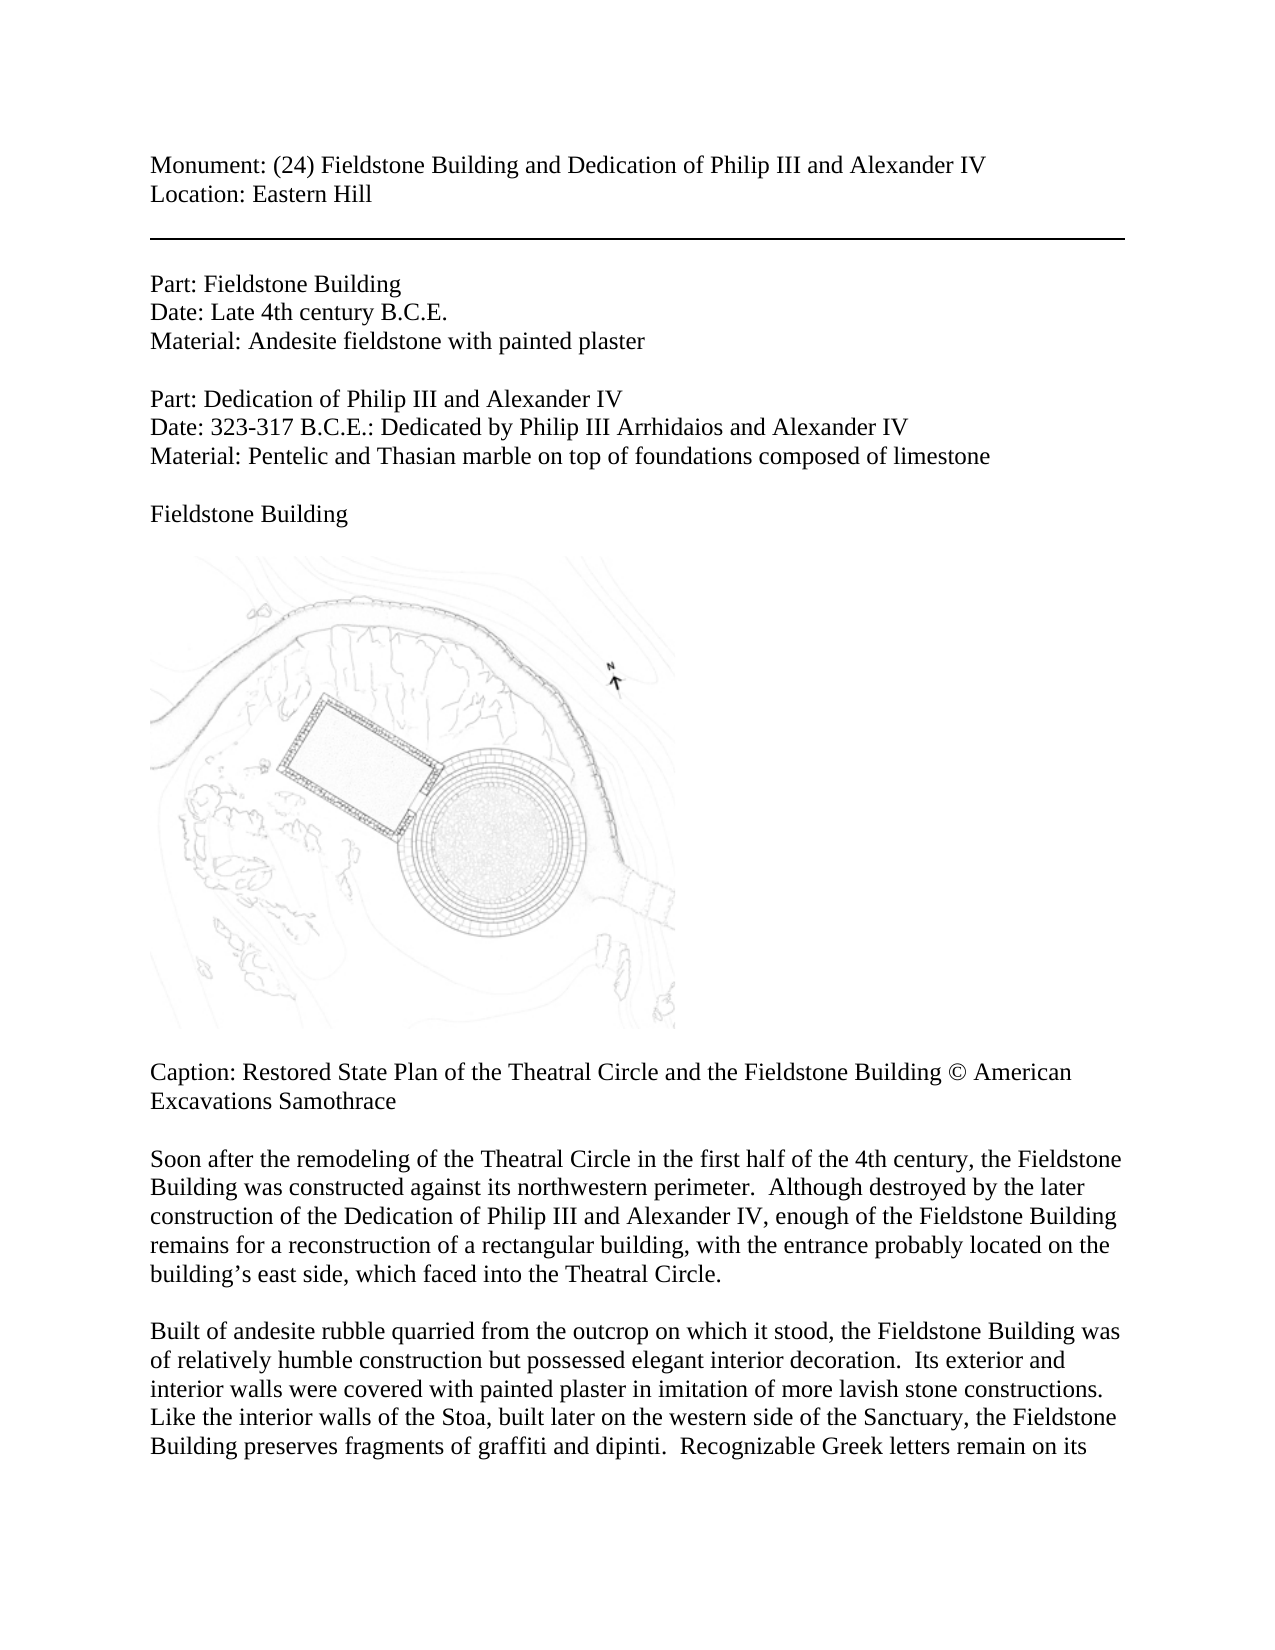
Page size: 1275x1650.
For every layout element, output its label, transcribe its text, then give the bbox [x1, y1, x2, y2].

text Date: Late 4th century B.C.E. [150, 297, 1125, 326]
picture [150, 556, 675, 1029]
text Location: Eastern Hill [150, 179, 1125, 207]
text Monument: (24) Fieldstone Building and Dedication of Philip III and Alexander IV [150, 150, 1125, 179]
text Part: Fieldstone Building [150, 269, 1125, 297]
text Soon after the remodeling of the Theatral Circle in the first half of the 4th century, the Fieldstone Building was constructed against its northwestern perimeter. Although destroyed by the later construction of the Dedication of Philip III and Alexander IV, enough of the Fieldstone Building remains for a reconstruction of a rectangular building, with the entrance probably located on the building’s east side, which faced into the Theatral Circle. [150, 1144, 1125, 1287]
text Date: 323-317 B.C.E.: Dedicated by Philip III Arrhidaios and Alexander IV [150, 412, 1125, 441]
text Material: Pentelic and Thasian marble on top of foundations composed of limestone [150, 441, 1125, 470]
text Part: Dedication of Philip III and Alexander IV [150, 384, 1125, 412]
text Caption: Restored State Plan of the Theatral Circle and the Fieldstone Building © American Excavations Samothrace [150, 1057, 1125, 1115]
text Material: Andesite fieldstone with painted plaster [150, 326, 1125, 355]
text Fieldstone Building [150, 499, 1125, 527]
